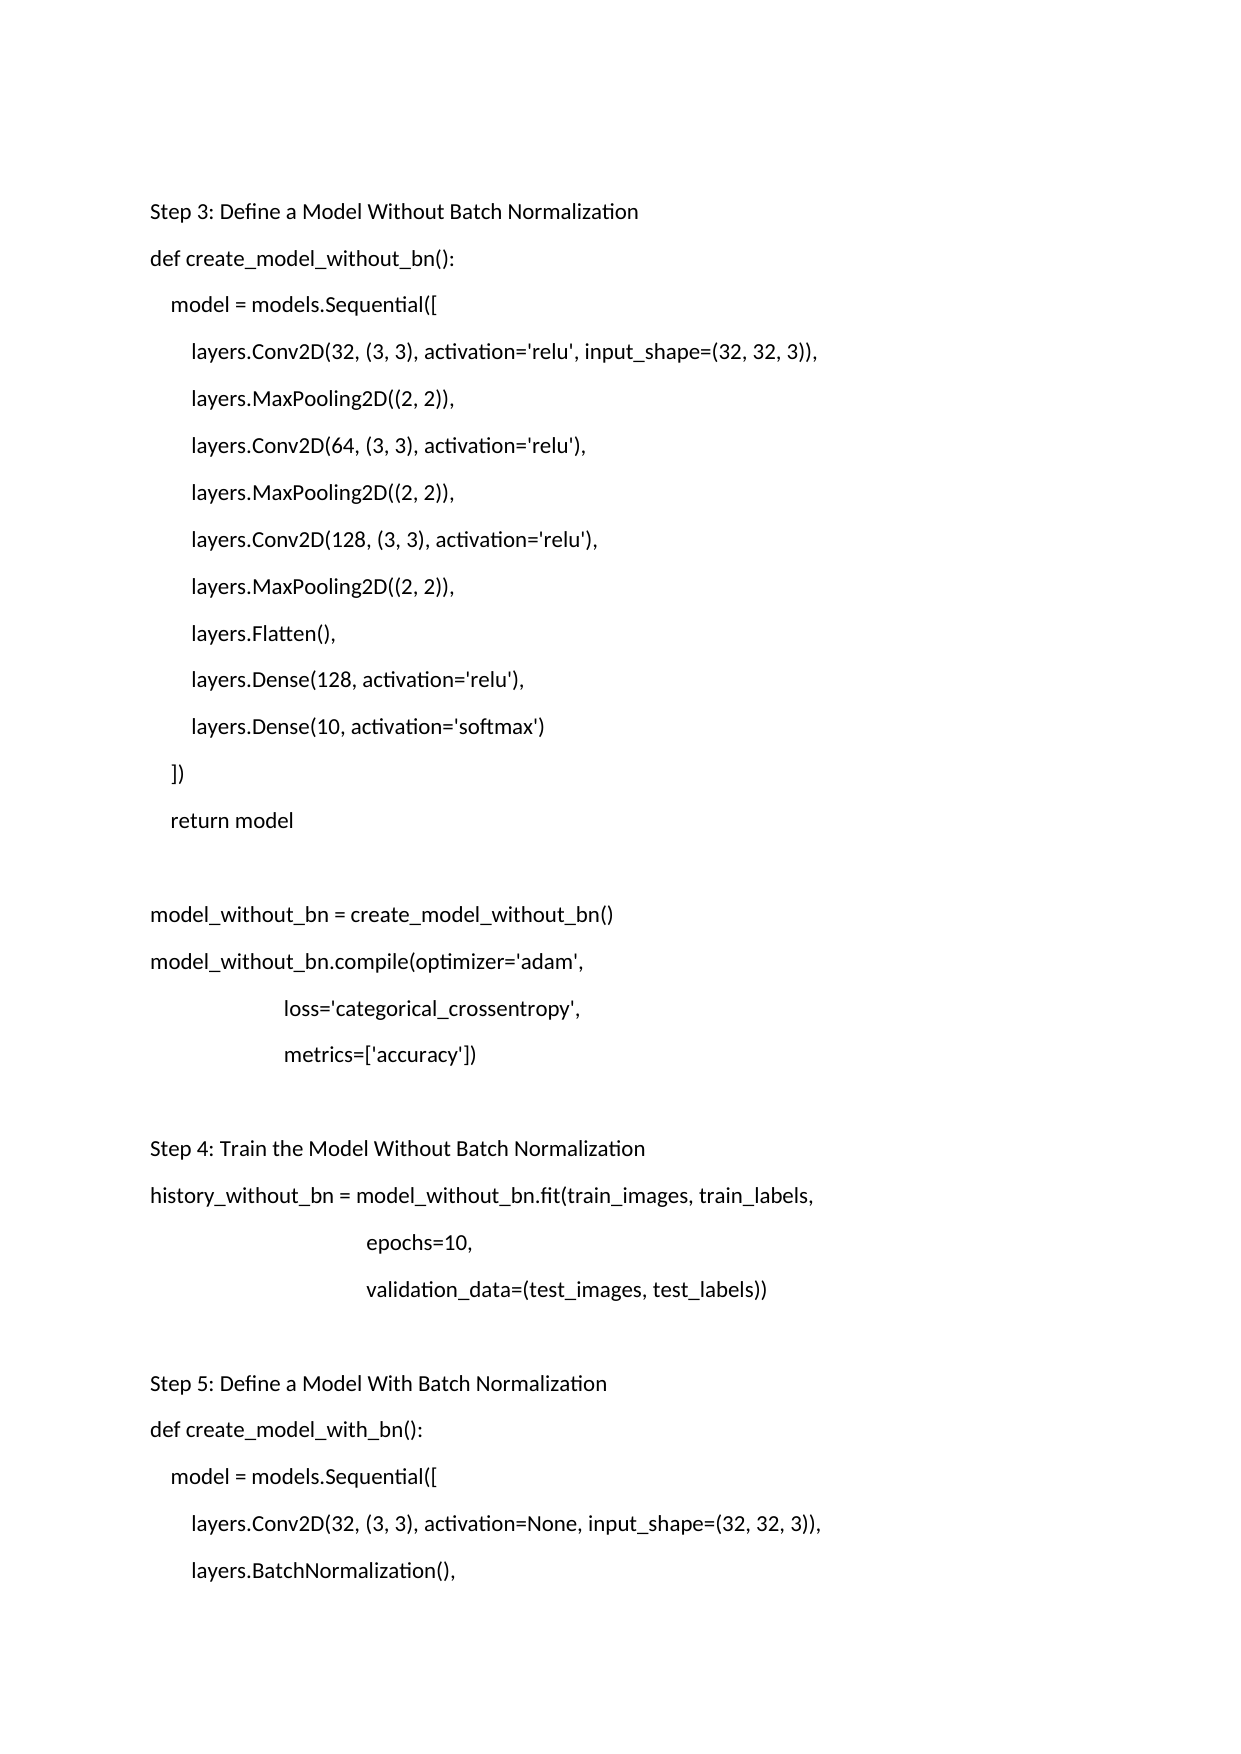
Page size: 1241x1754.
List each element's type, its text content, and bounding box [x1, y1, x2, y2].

text history_without_bn = model_without_bn.fit(train_images, train_labels, [150, 1181, 1090, 1209]
text layers.Dense(10, activation='softmax') [150, 712, 1090, 741]
text return model [150, 806, 1090, 834]
text def create_model_without_bn(): [150, 244, 1090, 272]
text Step 5: Define a Model With Batch Normalization [150, 1369, 1090, 1397]
text model_without_bn.compile(optimizer='adam', [150, 947, 1090, 975]
text def create_model_with_bn(): [150, 1416, 1090, 1444]
text layers.Flatten(), [150, 619, 1090, 647]
text layers.MaxPooling2D((2, 2)), [150, 572, 1090, 600]
text ]) [150, 759, 1090, 787]
text model = models.Sequential([ [150, 291, 1090, 319]
text loss='categorical_crossentropy', [150, 994, 1090, 1022]
text Step 3: Define a Model Without Batch Normalization [150, 197, 1090, 225]
text model_without_bn = create_model_without_bn() [150, 900, 1090, 928]
text Step 4: Train the Model Without Batch Normalization [150, 1134, 1090, 1162]
text layers.MaxPooling2D((2, 2)), [150, 384, 1090, 412]
text layers.Conv2D(32, (3, 3), activation='relu', input_shape=(32, 32, 3)), [150, 337, 1090, 366]
text model = models.Sequential([ [150, 1462, 1090, 1491]
text layers.Conv2D(128, (3, 3), activation='relu'), [150, 525, 1090, 553]
text epochs=10, [150, 1228, 1090, 1256]
text validation_data=(test_images, test_labels)) [150, 1275, 1090, 1303]
text layers.Conv2D(64, (3, 3), activation='relu'), [150, 431, 1090, 459]
text layers.MaxPooling2D((2, 2)), [150, 478, 1090, 506]
text layers.BatchNormalization(), [150, 1556, 1090, 1584]
text layers.Dense(128, activation='relu'), [150, 666, 1090, 694]
text metrics=['accuracy']) [150, 1041, 1090, 1069]
text layers.Conv2D(32, (3, 3), activation=None, input_shape=(32, 32, 3)), [150, 1509, 1090, 1537]
